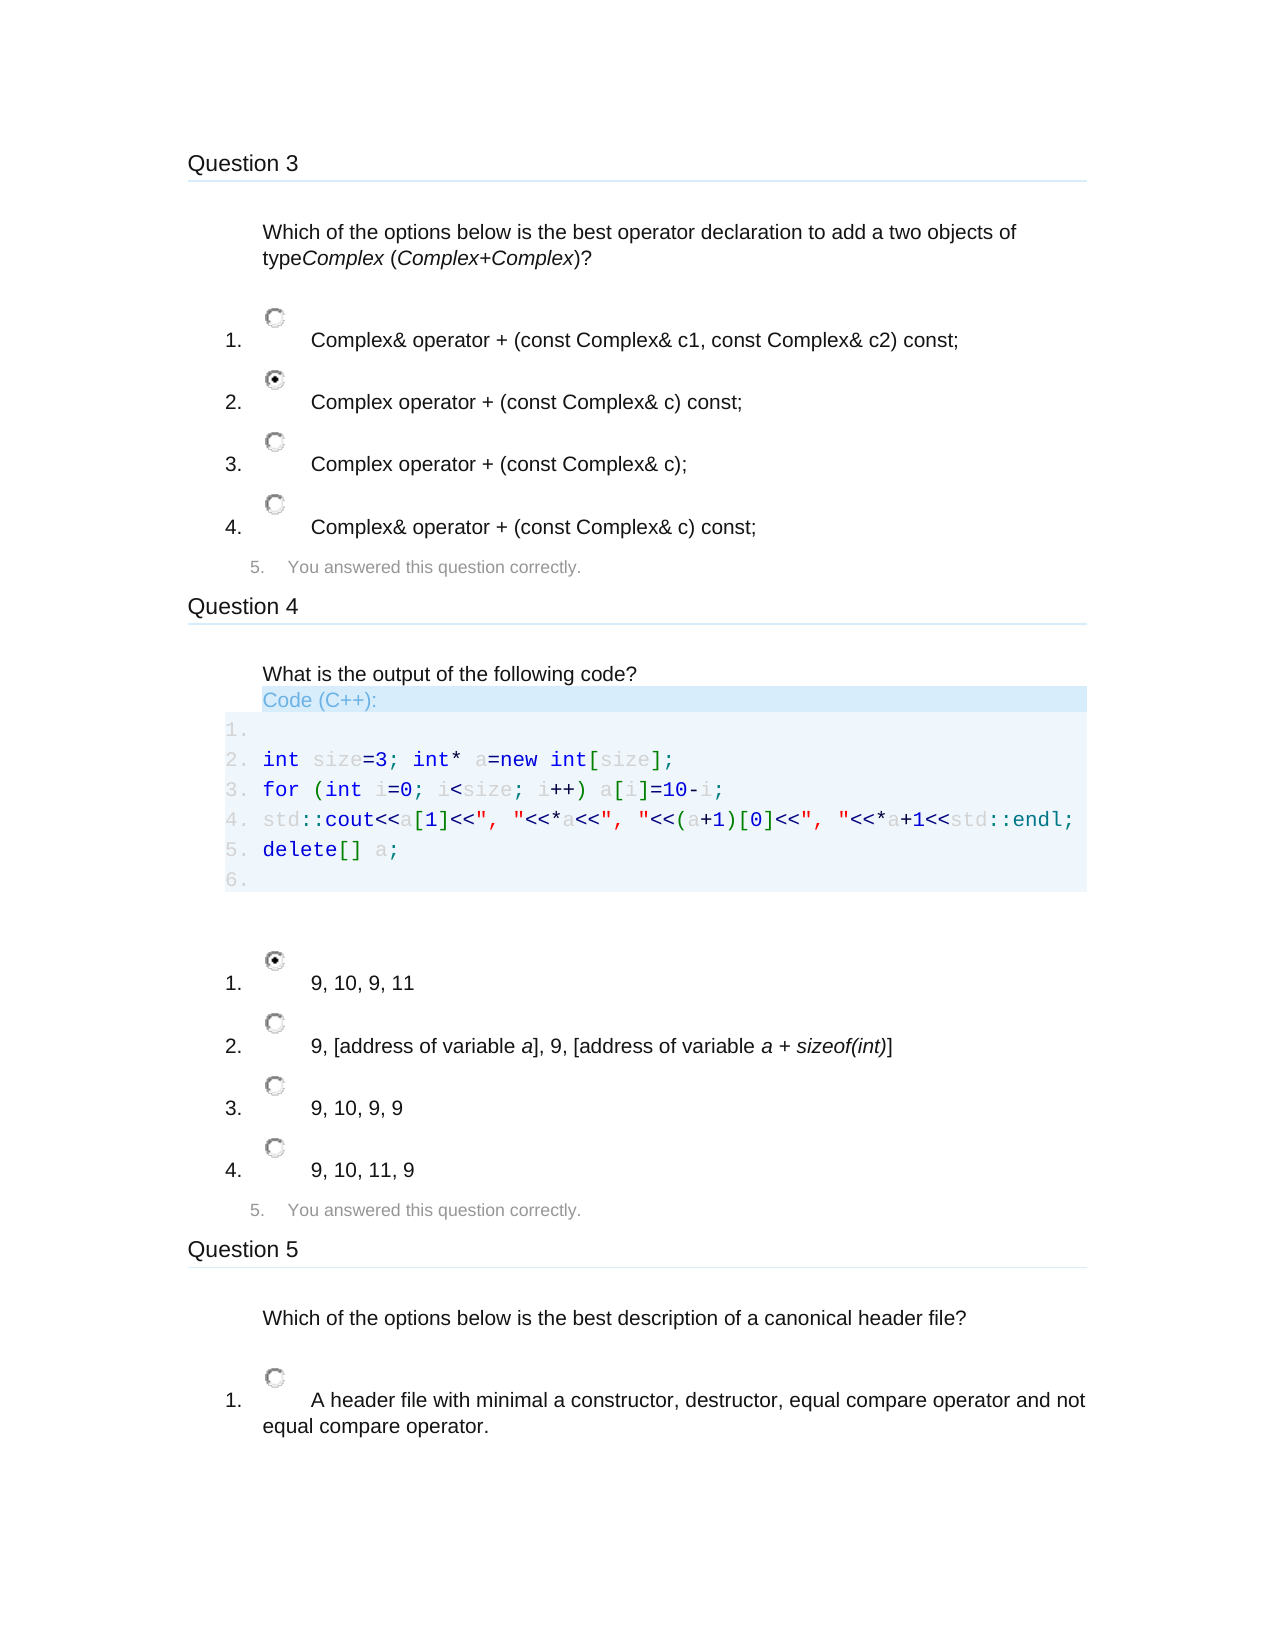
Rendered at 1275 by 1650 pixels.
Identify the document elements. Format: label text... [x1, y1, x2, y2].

list Complex operator + (const Complex& c); [225, 426, 1087, 476]
list Complex& operator + (const Complex& c) const; [225, 489, 1087, 538]
text Which of the options below is the best description of a canonical header file? [262, 1304, 1087, 1330]
list Complex operator + (const Complex& c) const; [225, 364, 1087, 414]
list 9, 10, 11, 9 [225, 1132, 1087, 1182]
text Question 4 [187, 593, 1087, 625]
list 9, 10, 9, 11 [225, 945, 1087, 995]
list 9, 10, 9, 9 [225, 1070, 1087, 1120]
list 9, [address of variable a], 9, [address of variable a + sizeof(int)] [225, 1008, 1087, 1057]
list std::cout<<a[1]<<", "<<*a<<", "<<(a+1)[0]<<", "<<*a+1<<std::endl; [225, 802, 1087, 832]
text Question 5 [187, 1236, 1087, 1268]
list delete[] a; [225, 832, 1087, 862]
list for (int i=0; i<size; i++) a[i]=10-i; [225, 772, 1087, 802]
list You answered this question correctly. [250, 551, 1087, 577]
list int size=3; int* a=new int[size]; [225, 742, 1087, 772]
text Question 3 [187, 150, 1087, 182]
text Which of the options below is the best operator declaration to add a two objects of typeComplex (Complex+Complex)? [262, 217, 1087, 269]
text Code (C++): [262, 686, 1087, 712]
text What is the output of the following code? [262, 660, 1087, 686]
list Complex& operator + (const Complex& c1, const Complex& c2) const; [225, 302, 1087, 352]
list You answered this question correctly. [250, 1194, 1087, 1221]
list A header file with minimal a constructor, destructor, equal compare operator and not equal compare operator. [225, 1362, 1087, 1438]
